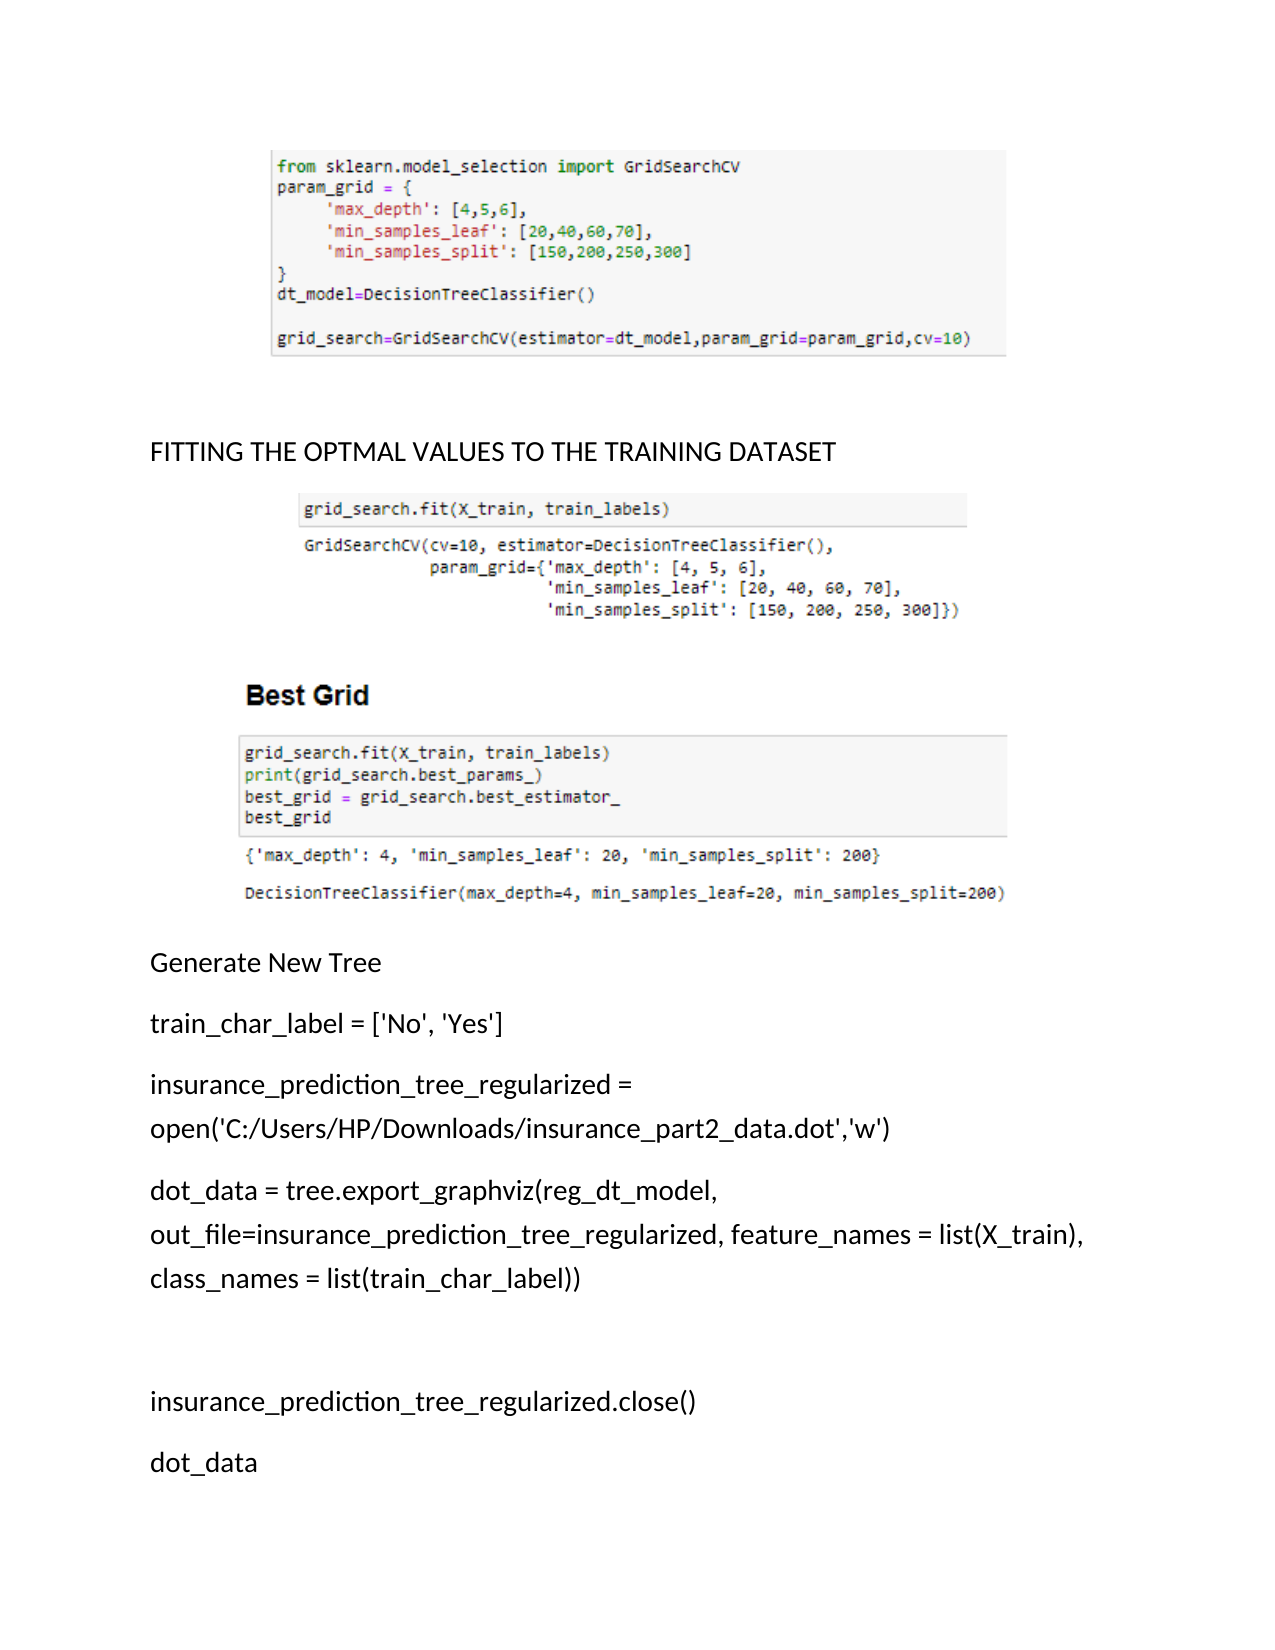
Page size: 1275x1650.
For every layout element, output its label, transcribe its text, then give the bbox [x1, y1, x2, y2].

text insurance_prediction_tree_regularized = open('C:/Users/HP/Downloads/insurance_part2_data.dot','w') [150, 1066, 1125, 1146]
text FITTING THE OPTMAL VALUES TO THE TRAINING DATASET [150, 433, 1125, 468]
text train_char_label = ['No', 'Yes'] [150, 1005, 1125, 1040]
picture [298, 493, 968, 652]
text insurance_prediction_tree_regularized.close() [150, 1383, 1125, 1418]
text dot_data = tree.export_graphviz(reg_dt_model, out_file=insurance_prediction_tree_regularized, feature_names = list(X_train), class_names = list(train_char_label)) [150, 1172, 1125, 1296]
text Generate New Tree [150, 944, 1125, 979]
picture [268, 150, 1007, 360]
picture [234, 675, 1008, 921]
text dot_data [150, 1444, 1125, 1479]
